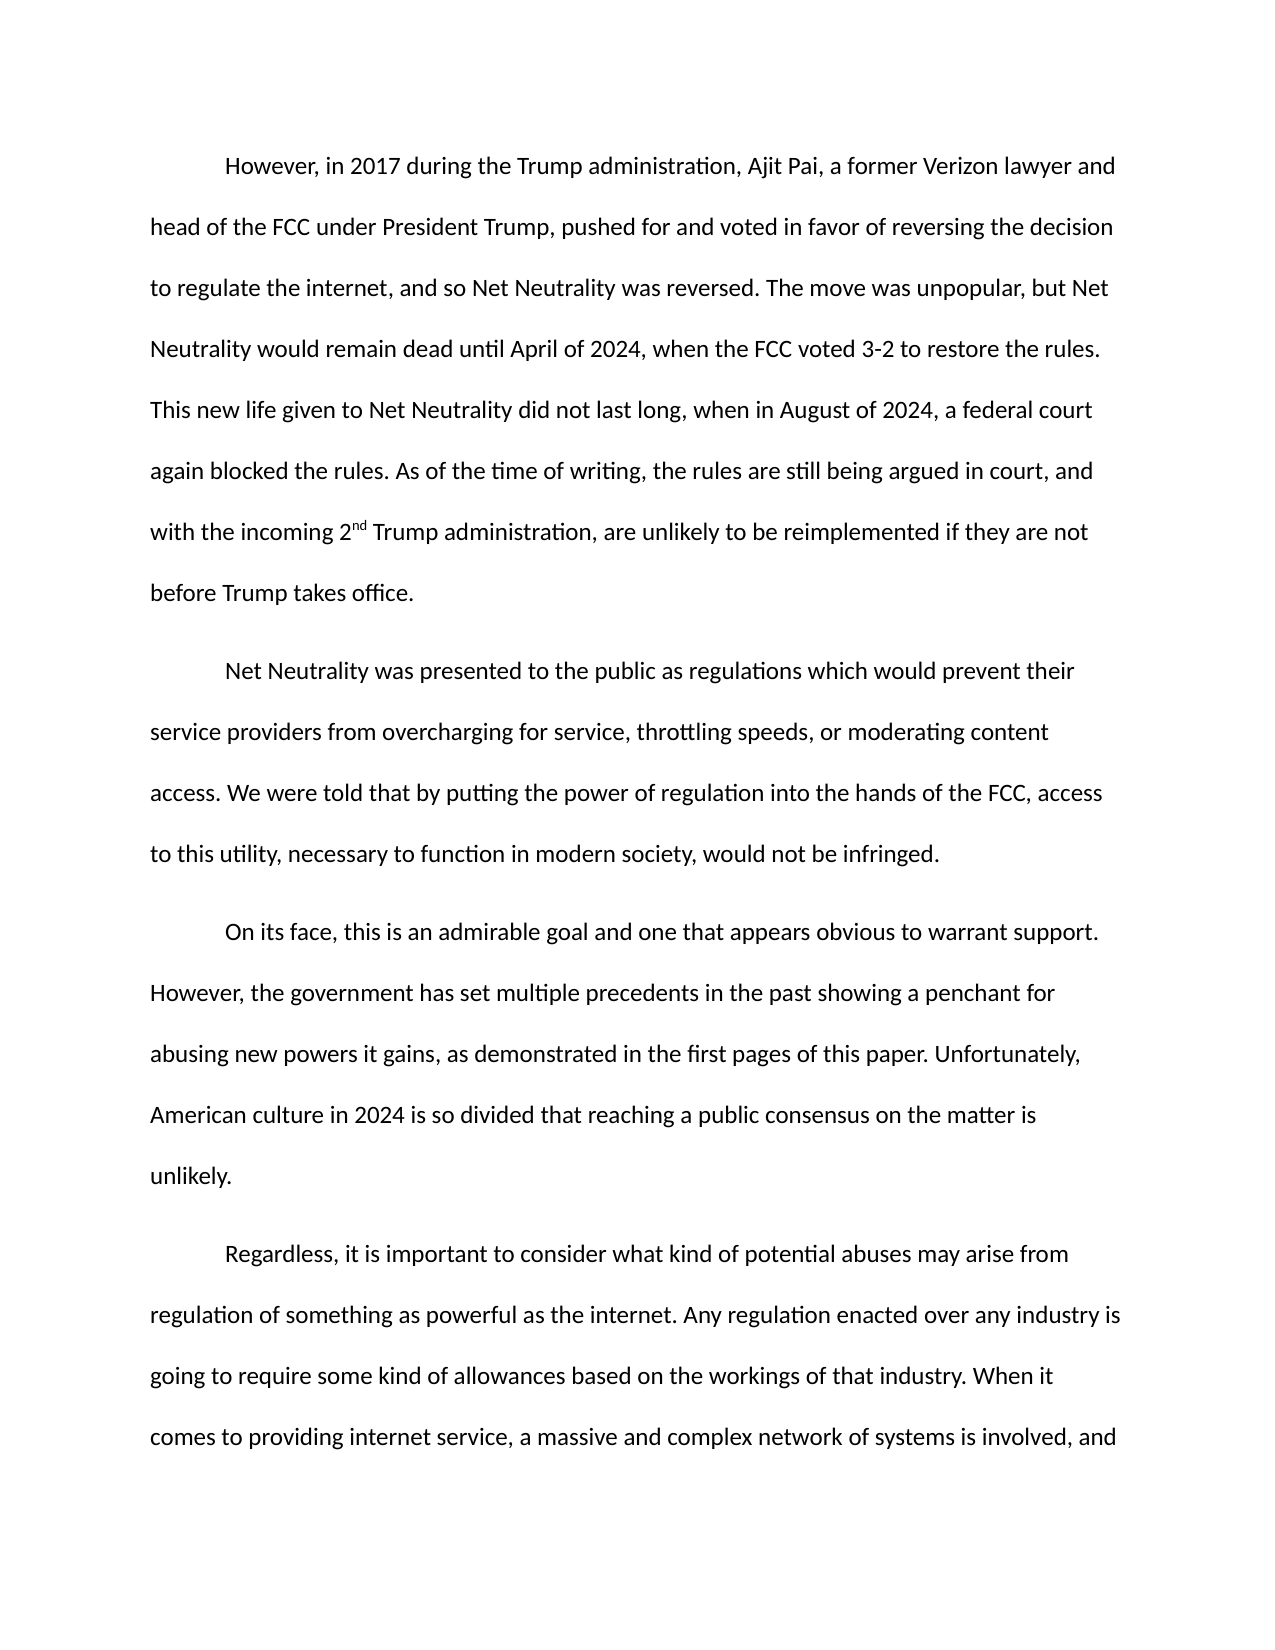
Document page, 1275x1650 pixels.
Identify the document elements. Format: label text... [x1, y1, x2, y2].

text However, in 2017 during the Trump administration, Ajit Pai, a former Verizon lawyer and head of the FCC under President Trump, pushed for and voted in favor of reversing the decision to regulate the internet, and so Net Neutrality was reversed. The move was unpopular, but Net Neutrality would remain dead until April of 2024, when the FCC voted 3-2 to restore the rules. This new life given to Net Neutrality did not last long, when in August of 2024, a federal court again blocked the rules. As of the time of writing, the rules are still being argued in court, and with the incoming 2nd Trump administration, are unlikely to be reimplemented if they are not before Trump takes office. [150, 150, 1125, 608]
text Net Neutrality was presented to the public as regulations which would prevent their service providers from overcharging for service, throttling speeds, or moderating content access. We were told that by putting the power of regulation into the hands of the FCC, access to this utility, necessary to function in modern society, would not be infringed. [150, 655, 1125, 869]
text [150, 1238, 1125, 1451]
text On its face, this is an admirable goal and one that appears obvious to warrant support. However, the government has set multiple precedents in the past showing a penchant for abusing new powers it gains, as demonstrated in the first pages of this paper. Unfortunately, American culture in 2024 is so divided that reaching a public consensus on the matter is unlikely. [150, 916, 1125, 1191]
